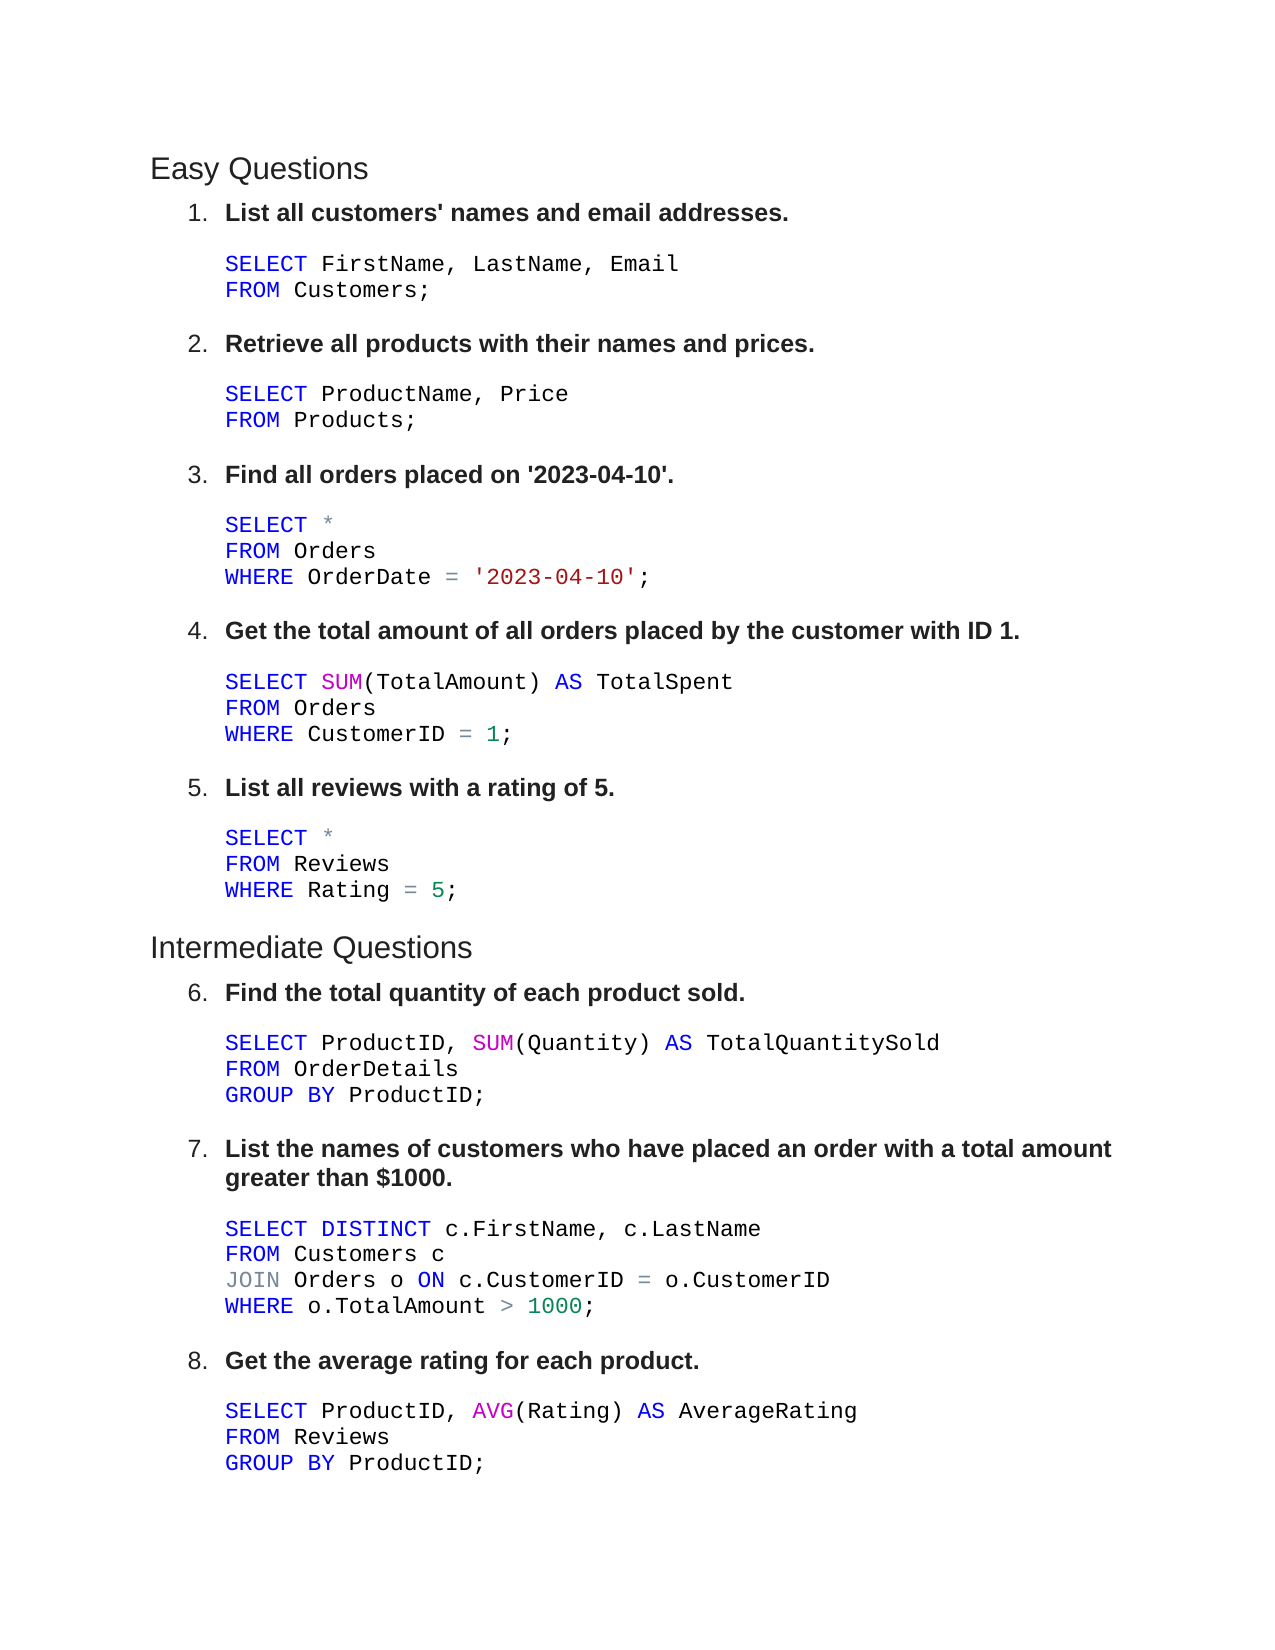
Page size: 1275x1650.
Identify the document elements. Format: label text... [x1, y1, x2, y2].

list Find all orders placed on '2023-04-10'. [187, 460, 1125, 488]
list Get the average rating for each product. [187, 1346, 1125, 1374]
text SELECT ProductName, Price FROM Products; [225, 383, 1125, 435]
list List all reviews with a rating of 5. [187, 773, 1125, 802]
text SELECT ProductID, SUM(Quantity) AS TotalQuantitySold FROM OrderDetails GROUP BY ProductID; [225, 1032, 1125, 1109]
text Easy Questions [150, 150, 1125, 186]
list Retrieve all products with their names and prices. [187, 329, 1125, 358]
text SELECT DISTINCT c.FirstName, c.LastName FROM Customers c JOIN Orders o ON c.CustomerID = o.CustomerID WHERE o.TotalAmount > 1000; [225, 1217, 1125, 1321]
text SELECT * FROM Reviews WHERE Rating = 5; [225, 827, 1125, 904]
text SELECT FirstName, LastName, Email FROM Customers; [225, 252, 1125, 304]
list Find the total quantity of each product sold. [187, 978, 1125, 1007]
list List the names of customers who have placed an order with a total amount greater than $1000. [187, 1134, 1125, 1192]
list Get the total amount of all orders placed by the customer with ID 1. [187, 616, 1125, 645]
text Intermediate Questions [150, 929, 1125, 965]
text SELECT ProductID, AVG(Rating) AS AverageRating FROM Reviews GROUP BY ProductID; [225, 1399, 1125, 1477]
text SELECT SUM(TotalAmount) AS TotalSpent FROM Orders WHERE CustomerID = 1; [225, 670, 1125, 748]
list List all customers' names and email addresses. [187, 198, 1125, 227]
text SELECT * FROM Orders WHERE OrderDate = '2023-04-10'; [225, 513, 1125, 591]
